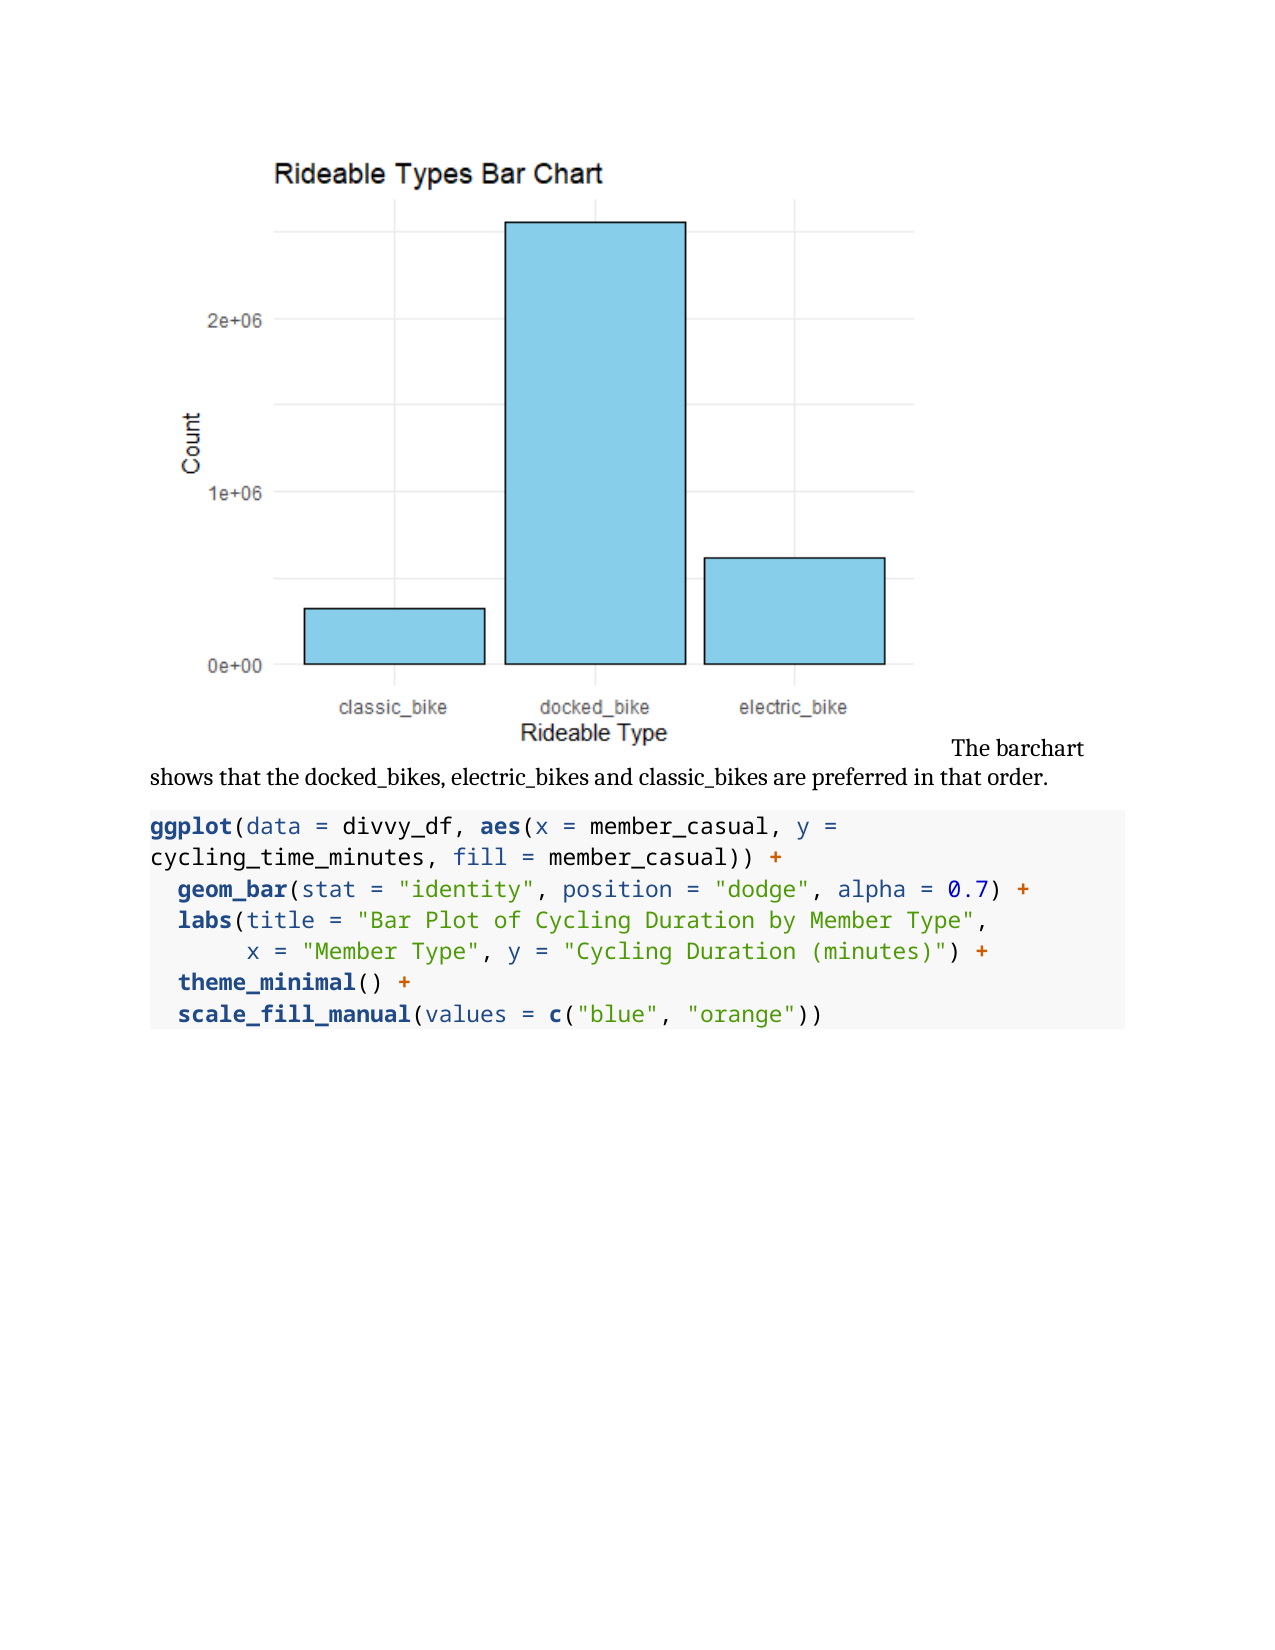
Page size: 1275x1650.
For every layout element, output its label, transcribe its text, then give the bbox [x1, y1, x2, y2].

text ggplot(data = divvy_df, aes(x = member_casual, y = cycling_time_minutes, fill = member_casual)) + geom_bar(stat = "identity", position = "dodge", alpha = 0.7) + labs(title = "Bar Plot of Cycling Duration by Member Type", x = "Member Type", y = "Cycling Duration (minutes)") + theme_minimal() + scale_fill_manual(values = c("blue", "orange")) [411, 810, 1125, 1029]
picture [168, 150, 927, 757]
